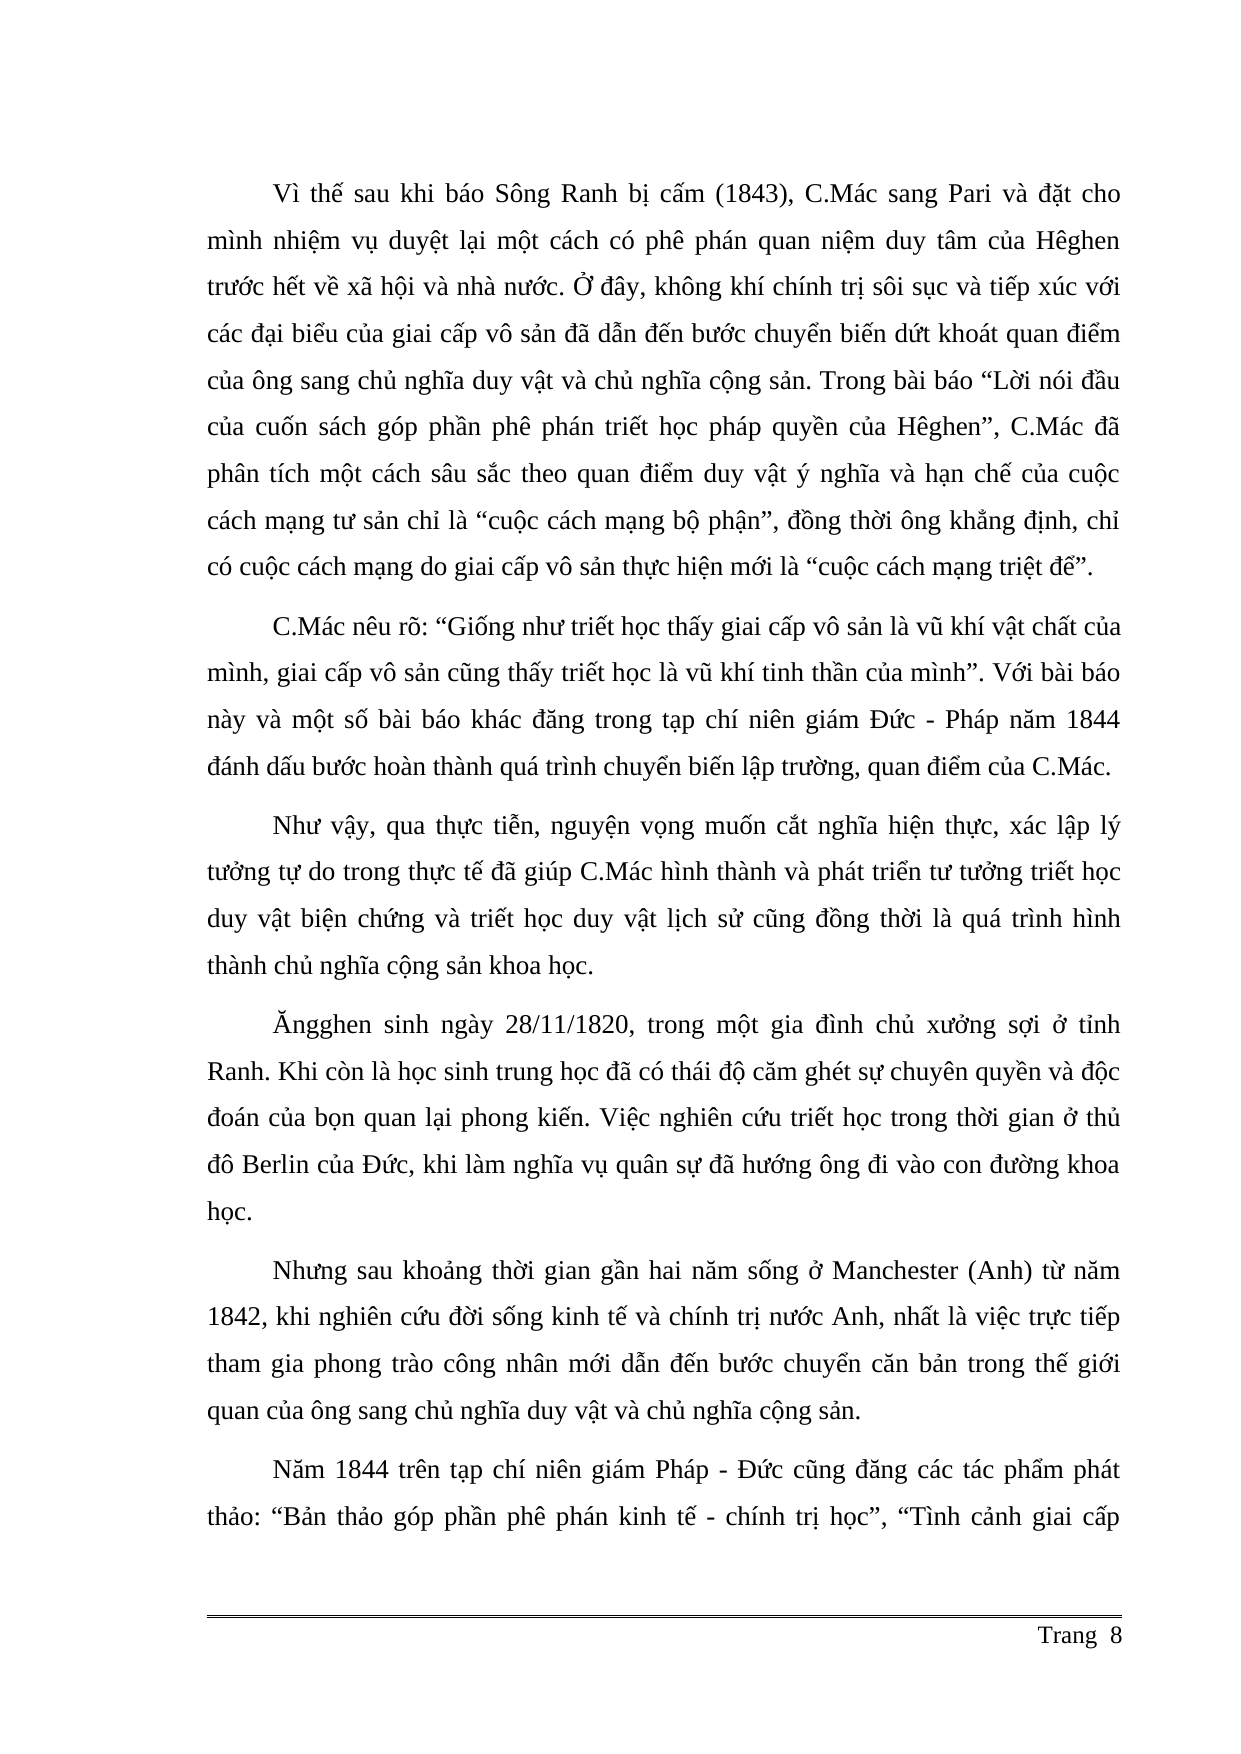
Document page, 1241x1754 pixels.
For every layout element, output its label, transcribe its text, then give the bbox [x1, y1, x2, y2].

text Nhưng sau khoảng thời gian gần hai năm sống ở Manchester (Anh) từ năm 1842, khi nghiên cứu đời sống kinh tế và chính trị nước Anh, nhất là việc trực tiếp tham gia phong trào công nhân mới dẫn đến bước chuyển căn bản trong thế giới quan của ông sang chủ nghĩa duy vật và chủ nghĩa cộng sản. [207, 1254, 1122, 1425]
text Vì thế sau khi báo Sông Ranh bị cấm (1843), C.Mác sang Pari và đặt cho mình nhiệm vụ duyệt lại một cách có phê phán quan niệm duy tâm của Hêghen trước hết về xã hội và nhà nước. Ở đây, không khí chính trị sôi sục và tiếp xúc với các đại biểu của giai cấp vô sản đã dẫn đến bước chuyển biến dứt khoát quan điểm của ông sang chủ nghĩa duy vật và chủ nghĩa cộng sản. Trong bài báo “Lời nói đầu của cuốn sách góp phần phê phán triết học pháp quyền của Hêghen”, C.Mác đã phân tích một cách sâu sắc theo quan điểm duy vật ý nghĩa và hạn chế của cuộc cách mạng tư sản chỉ là “cuộc cách mạng bộ phận”, đồng thời ông khẳng định, chỉ có cuộc cách mạng do giai cấp vô sản thực hiện mới là “cuộc cách mạng triệt để”. [207, 177, 1122, 582]
text Ăngghen sinh ngày 28/11/1820, trong một gia đình chủ xưởng sợi ở tỉnh Ranh. Khi còn là học sinh trung học đã có thái độ căm ghét sự chuyên quyền và độc đoán của bọn quan lại phong kiến. Việc nghiên cứu triết học trong thời gian ở thủ đô Berlin của Đức, khi làm nghĩa vụ quân sự đã hướng ông đi vào con đường khoa học. [207, 1008, 1122, 1226]
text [207, 1453, 1122, 1531]
text Như vậy, qua thực tiễn, nguyện vọng muốn cắt nghĩa hiện thực, xác lập lý tưởng tự do trong thực tế đã giúp C.Mác hình thành và phát triển tư tưởng triết học duy vật biện chứng và triết học duy vật lịch sử cũng đồng thời là quá trình hình thành chủ nghĩa cộng sản khoa học. [207, 809, 1122, 980]
text C.Mác nêu rõ: “Giống như triết học thấy giai cấp vô sản là vũ khí vật chất của mình, giai cấp vô sản cũng thấy triết học là vũ khí tinh thần của mình”. Với bài báo này và một số bài báo khác đăng trong tạp chí niên giám Đức - Pháp năm 1844 đánh dấu bước hoàn thành quá trình chuyển biến lập trường, quan điểm của C.Mác. [207, 610, 1122, 781]
